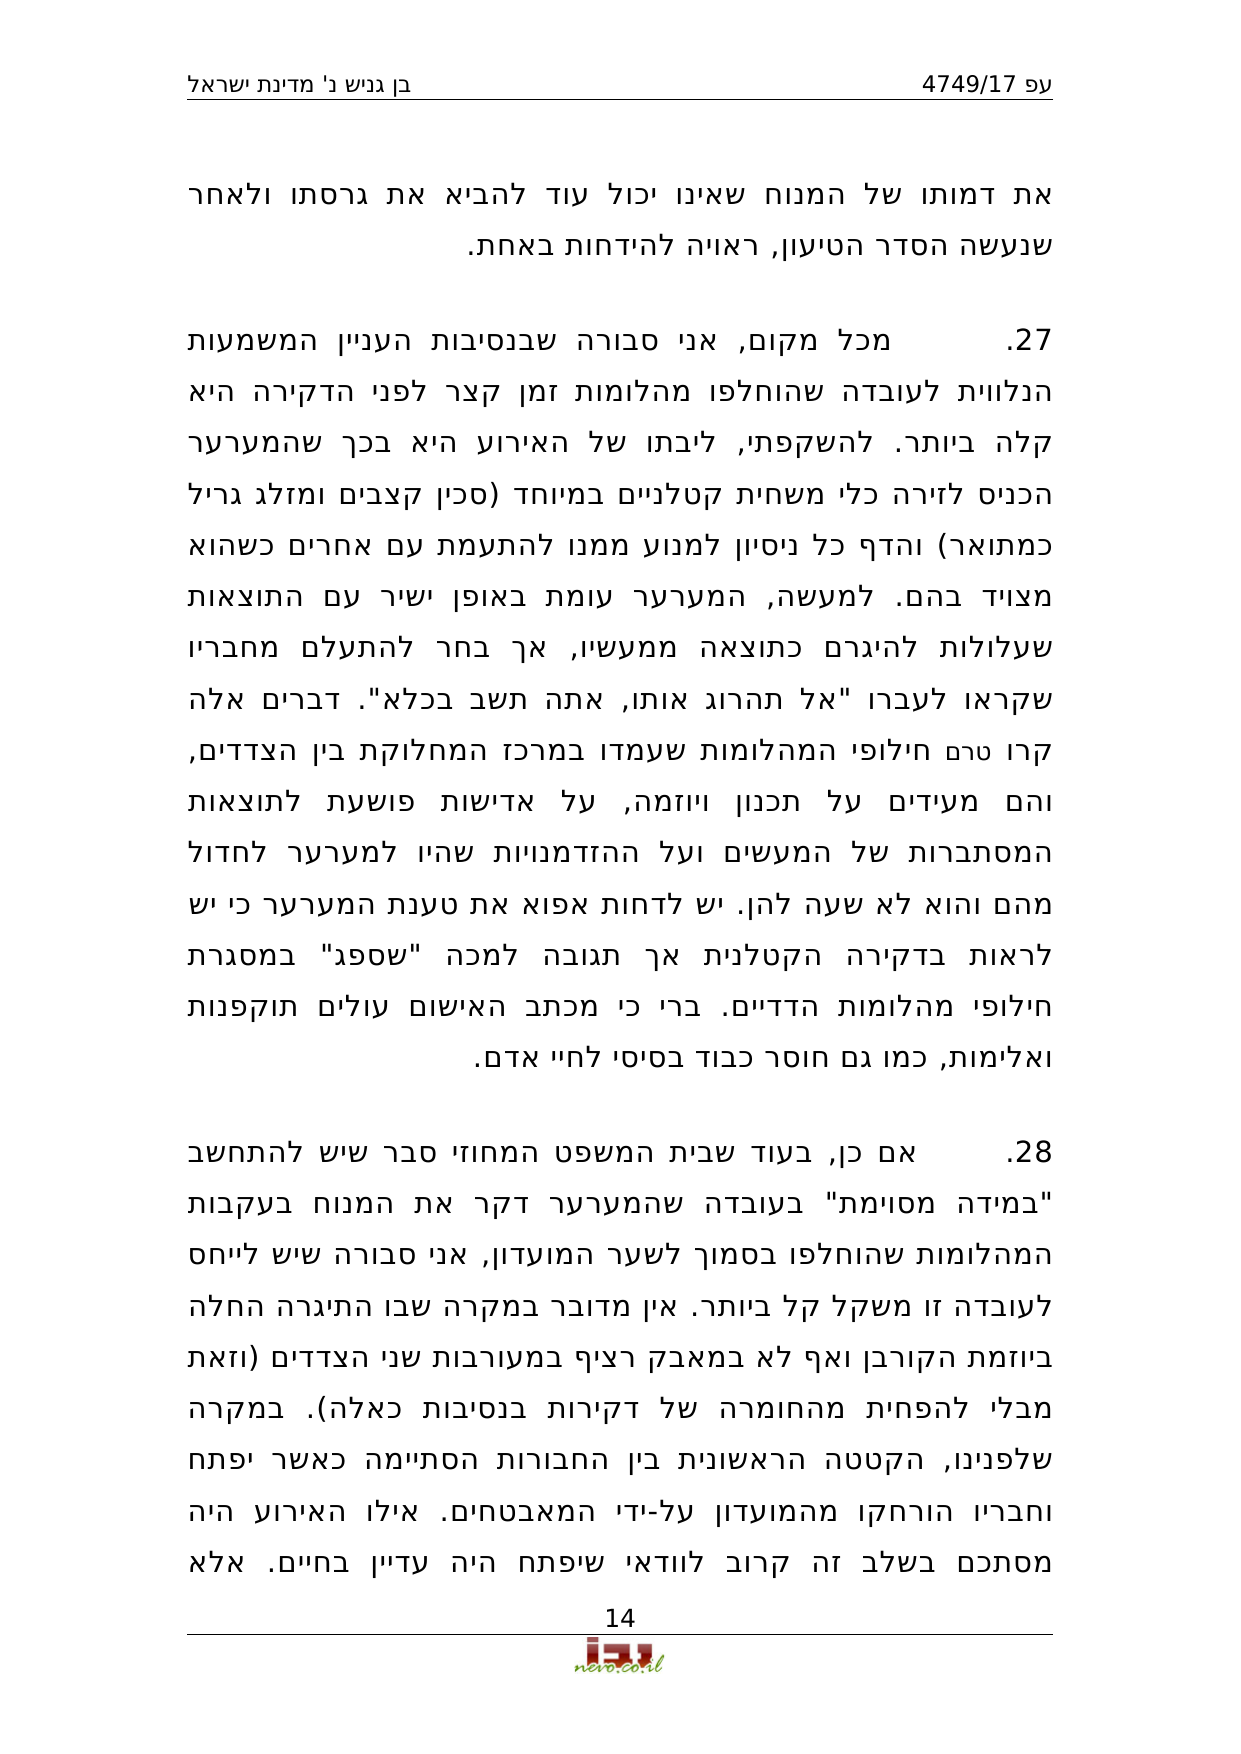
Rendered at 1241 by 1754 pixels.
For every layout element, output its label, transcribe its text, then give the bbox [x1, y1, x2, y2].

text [187, 177, 1053, 263]
text 27. מכל מקום, אני סבורה שבנסיבות העניין המשמעות הנלווית לעובדה שהוחלפו מהלומות זמן קצר לפני הדקירה היא קלה ביותר. להשקפתי, ליבתו של האירוע היא בכך שהמערער הכניס לזירה כלי משחית קטלניים במיוחד (סכין קצבים ומזלג גריל כמתואר) והדף כל ניסיון למנוע ממנו להתעמת עם אחרים כשהוא מצויד בהם. למעשה, המערער עומת באופן ישיר עם התוצאות שעלולות להיגרם כתוצאה ממעשיו, אך בחר להתעלם מחבריו שקראו לעברו "אל תהרוג אותו, אתה תשב בכלא". דברים אלה קרו טרם חילופי המהלומות שעמדו במרכז המחלוקת בין הצדדים, והם מעידים על תכנון ויוזמה, על אדישות פושעת לתוצאות המסתברות של המעשים ועל ההזדמנויות שהיו למערער לחדול מהם והוא לא שעה להן. יש לדחות אפוא את טענת המערער כי יש לראות בדקירה הקטלנית אך תגובה למכה "שספג" במסגרת חילופי מהלומות הדדיים. ברי כי מכתב האישום עולים תוקפנות ואלימות, כמו גם חוסר כבוד בסיסי לחיי אדם. [187, 323, 1053, 1075]
picture [574, 1637, 666, 1674]
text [187, 1135, 1053, 1579]
